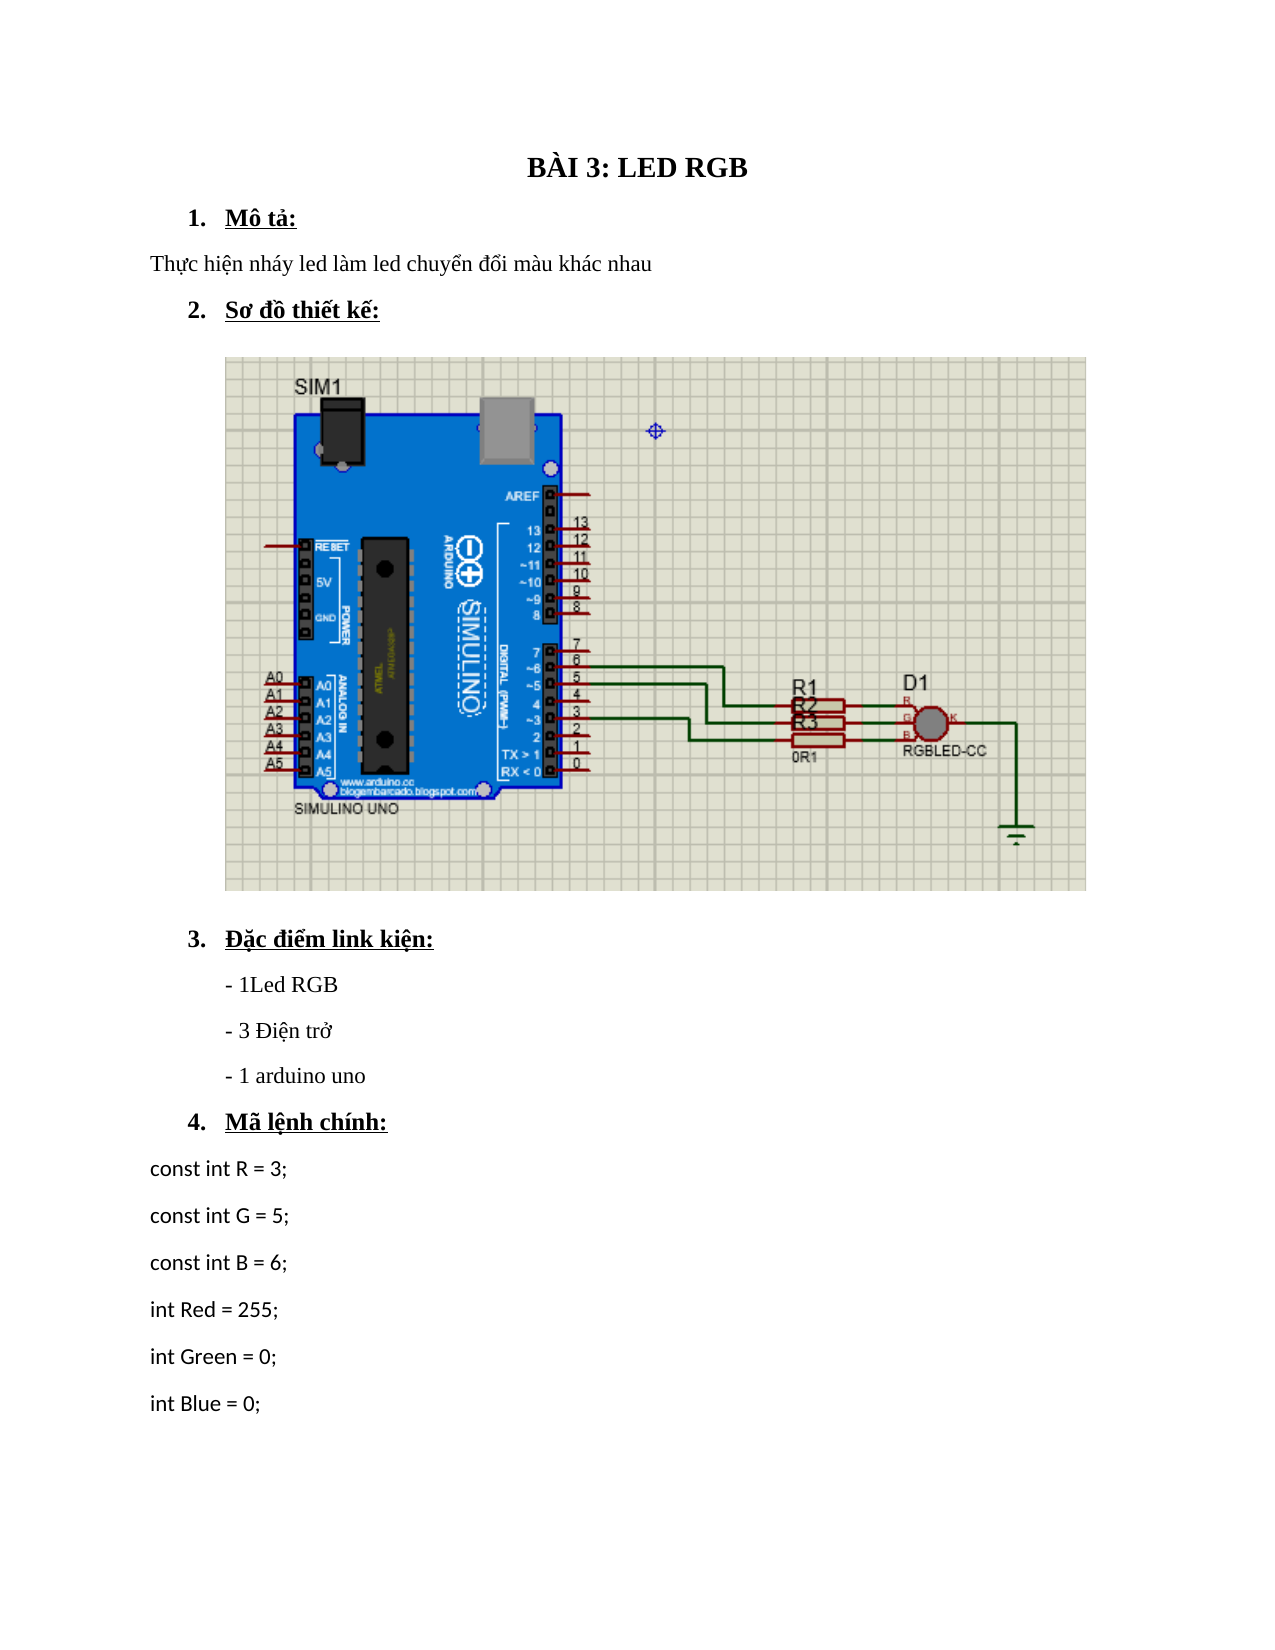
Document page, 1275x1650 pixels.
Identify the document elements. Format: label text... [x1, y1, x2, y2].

list Sơ đồ thiết kế: [187, 296, 1125, 324]
text const int R = 3; [150, 1154, 1125, 1183]
text int Green = 0; [150, 1342, 1125, 1370]
text int Blue = 0; [150, 1389, 1125, 1417]
text - 3 Điện trở [150, 1017, 1125, 1043]
text - 1 arduino uno [150, 1062, 1125, 1088]
text const int G = 5; [150, 1201, 1125, 1229]
text BÀI 3: LED RGB [150, 150, 1125, 183]
text Thực hiện nháy led làm led chuyển đổi màu khác nhau [150, 251, 1125, 277]
text int Red = 255; [150, 1295, 1125, 1323]
text const int B = 6; [150, 1248, 1125, 1276]
list Mô tả: [187, 203, 1125, 232]
list Đặc điểm link kiện: [187, 924, 1125, 953]
list Mã lệnh chính: [187, 1107, 1125, 1136]
picture [225, 357, 1087, 891]
text - 1Led RGB [150, 972, 1125, 998]
